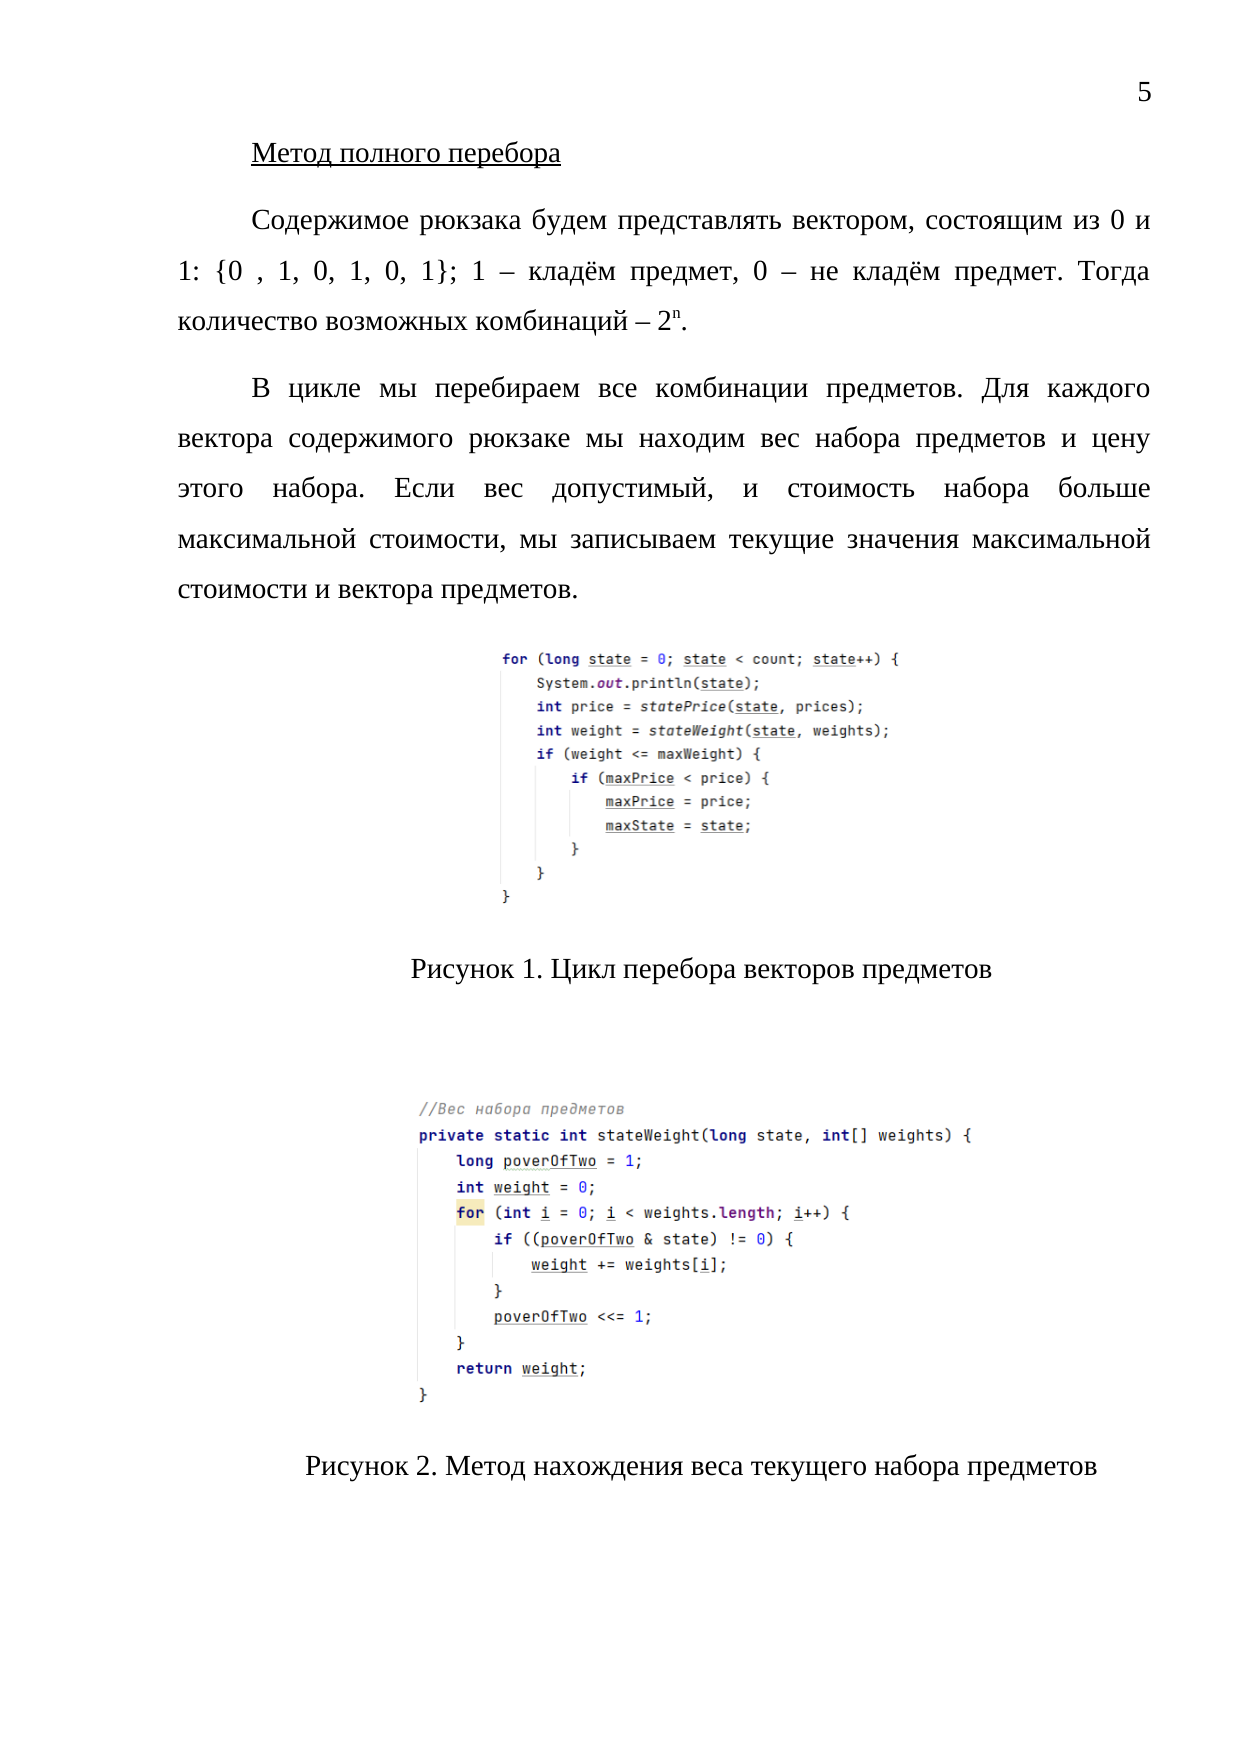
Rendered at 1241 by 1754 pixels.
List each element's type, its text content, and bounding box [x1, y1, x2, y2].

text Метод полного перебора [177, 135, 1152, 169]
text Рисунок 1. Цикл перебора векторов предметов [177, 951, 1152, 984]
picture [477, 638, 926, 921]
text Рисунок 2. Метод нахождения веса текущего набора предметов [177, 1448, 1152, 1481]
picture [401, 1085, 1002, 1418]
text В цикле мы перебираем все комбинации предметов. Для каждого вектора содержимого рюкзаке мы находим вес набора предметов и цену этого набора. Если вес допустимый, и стоимость набора больше максимальной стоимости, мы записываем текущие значения максимальной стоимости и вектора предметов. [177, 370, 1152, 605]
text Содержимое рюкзака будем представлять вектором, состоящим из 0 и 1: {0 , 1, 0, 1, 0, 1}; 1 – кладём предмет, 0 – не кладём предмет. Тогда количество возможных комбинаций – 2n. [177, 202, 1152, 337]
